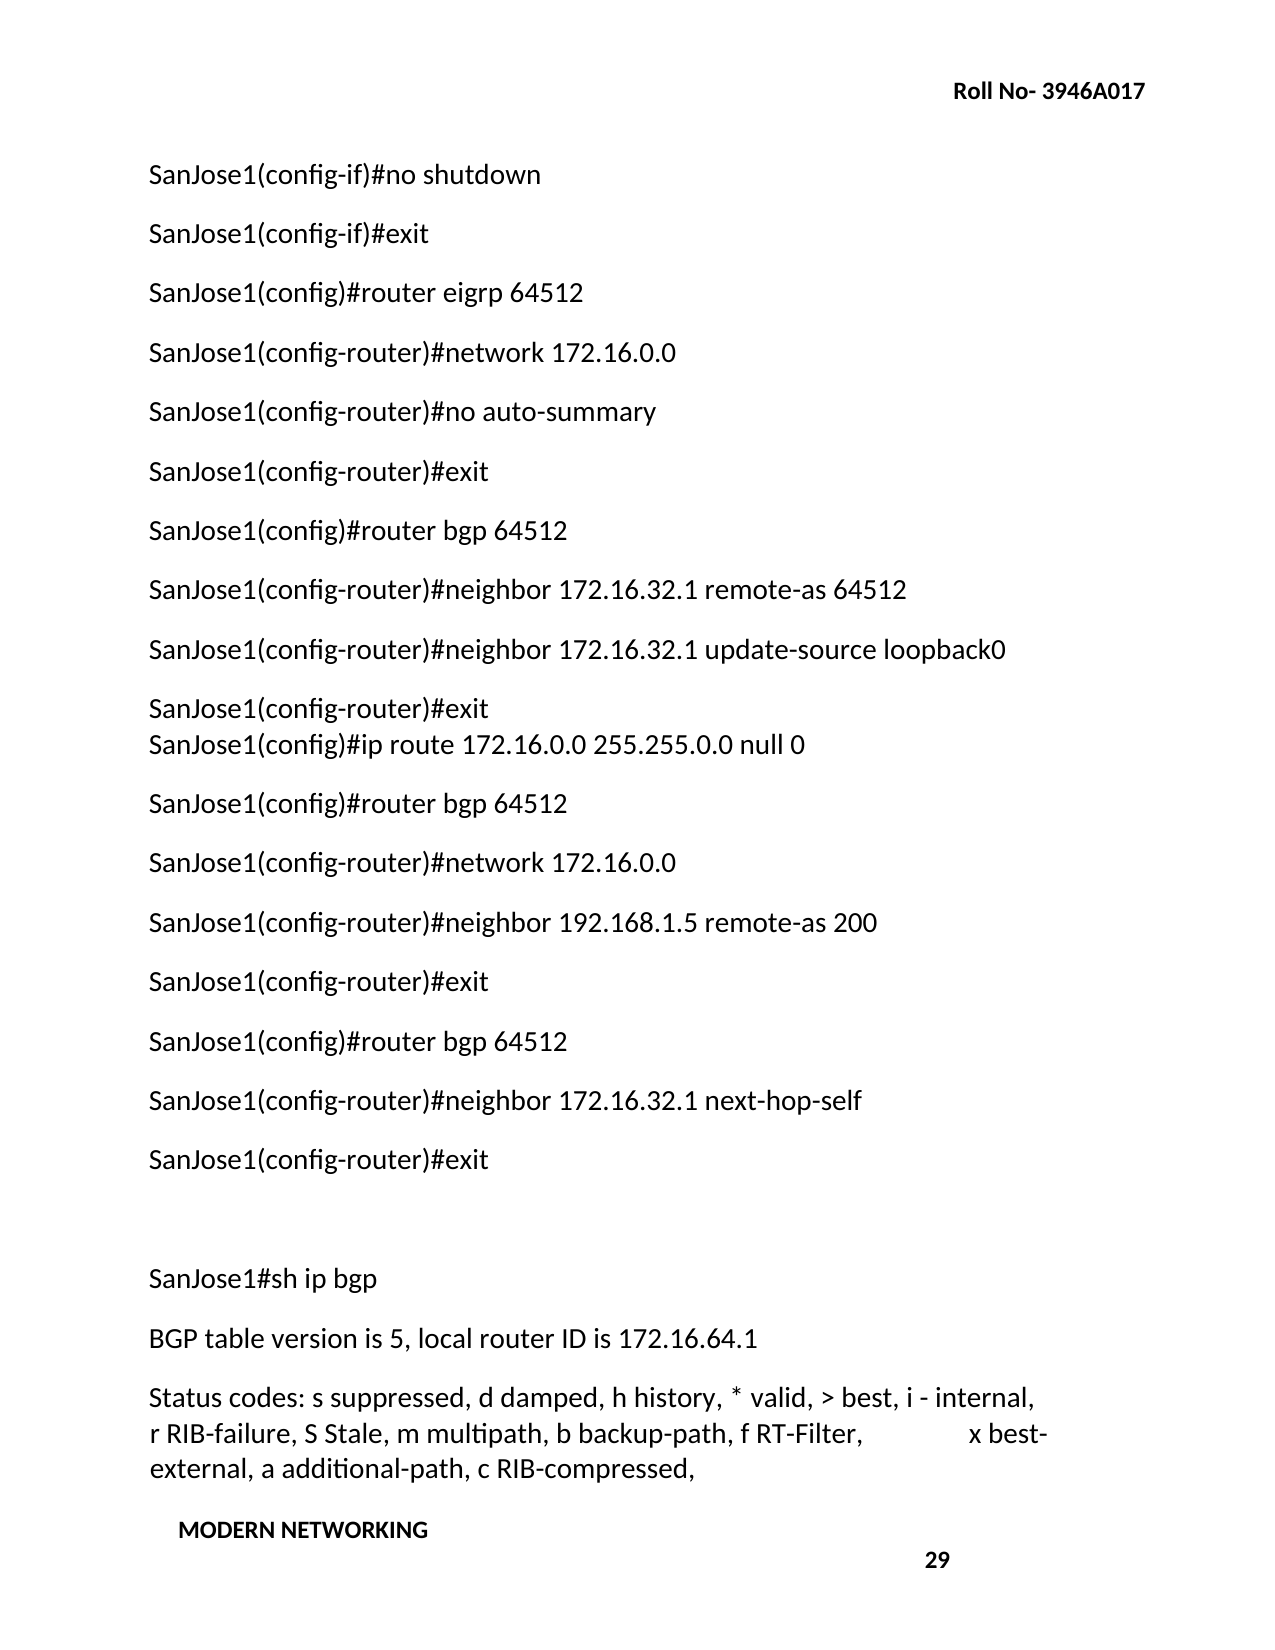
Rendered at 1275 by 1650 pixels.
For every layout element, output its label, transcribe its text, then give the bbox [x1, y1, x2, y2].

text SanJose1(config-router)#exit [148, 963, 1267, 999]
text SanJose1(config-router)#exit [148, 690, 1267, 726]
text SanJose1(config-router)#neighbor 192.168.1.5 remote-as 200 [148, 904, 1267, 939]
text SanJose1(config)#router bgp 64512 [148, 785, 1267, 821]
text SanJose1(config)#router bgp 64512 [148, 1023, 1267, 1058]
text SanJose1#sh ip bgp [148, 1260, 1267, 1296]
text SanJose1(config-if)#no shutdown [148, 156, 1267, 191]
text SanJose1(config-router)#exit [148, 1141, 1267, 1177]
text SanJose1(config-router)#neighbor 172.16.32.1 remote-as 64512 [148, 571, 1267, 607]
text SanJose1(config-if)#exit [148, 215, 1267, 251]
text SanJose1(config)#router eigrp 64512 [148, 274, 1267, 310]
text SanJose1(config-router)#neighbor 172.16.32.1 next-hop-self [148, 1082, 1267, 1118]
text SanJose1(config-router)#network 172.16.0.0 [148, 334, 1267, 369]
text SanJose1(config)#router bgp 64512 [148, 512, 1267, 548]
text SanJose1(config-router)#network 172.16.0.0 [148, 844, 1267, 880]
text SanJose1(config-router)#no auto-summary [148, 393, 1267, 429]
text SanJose1(config)#ip route 172.16.0.0 255.255.0.0 null 0 [148, 726, 1267, 761]
text SanJose1(config-router)#neighbor 172.16.32.1 update-source loopback0 [148, 631, 1267, 666]
text BGP table version is 5, local router ID is 172.16.64.1 [148, 1320, 1267, 1355]
text SanJose1(config-router)#exit [148, 453, 1267, 488]
text Status codes: s suppressed, d damped, h history, * valid, > best, i - internal, r RIB-failure, S Stale, m multipath, b backup-path, f RT-Filter, x best-external, a additional-path, c RIB-compressed, [148, 1379, 1069, 1486]
